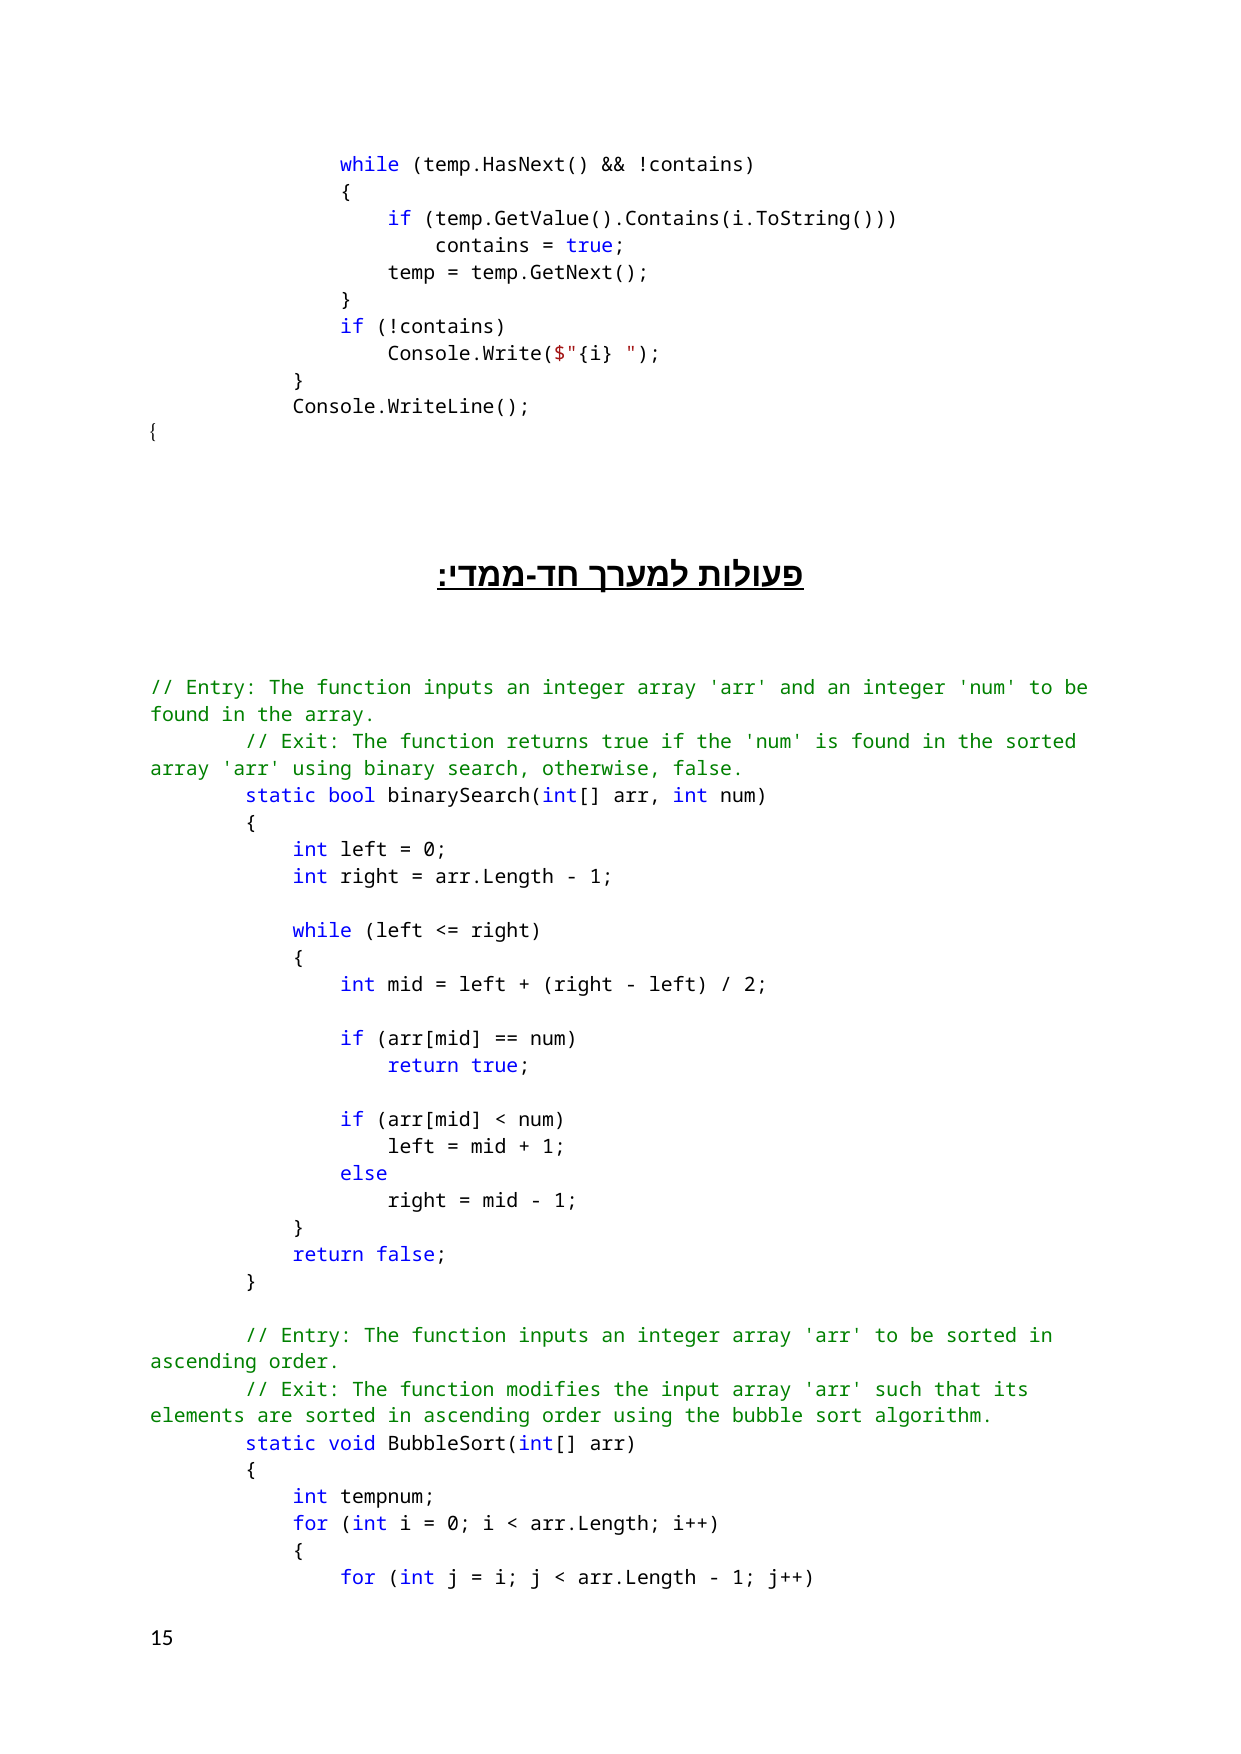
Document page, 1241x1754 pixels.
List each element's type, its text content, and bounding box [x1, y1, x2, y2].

text return true; [150, 1051, 1090, 1078]
text if (arr[mid] == num) [150, 1024, 1090, 1051]
text Console.Write($"{i} "); [150, 339, 1090, 366]
text contains = true; [150, 231, 1090, 258]
text int tempnum; [150, 1483, 1090, 1510]
text } [150, 1267, 1090, 1294]
text int right = arr.Length - 1; [150, 862, 1090, 889]
text left = mid + 1; [150, 1132, 1090, 1159]
text } [150, 1213, 1090, 1240]
text if (temp.GetValue().Contains(i.ToString())) [150, 204, 1090, 231]
text if (arr[mid] < num) [150, 1105, 1090, 1132]
text else [150, 1159, 1090, 1186]
text int left = 0; [150, 835, 1090, 862]
text // Entry: The function inputs an integer array 'arr' and an integer 'num' to be found in the array. [150, 673, 1090, 727]
text int mid = left + (right - left) / 2; [150, 970, 1090, 997]
text Console.WriteLine(); [150, 393, 1090, 420]
text } [150, 366, 1090, 393]
text for (int j = i; j < arr.Length - 1; j++) [150, 1564, 1090, 1591]
text while (left <= right) [150, 916, 1090, 943]
text while (temp.HasNext() && !contains) [150, 150, 1090, 177]
text for (int i = 0; i < arr.Length; i++) [150, 1510, 1090, 1537]
text { [150, 1537, 1090, 1564]
text // Entry: The function inputs an integer array 'arr' to be sorted in ascending order. [150, 1321, 1090, 1375]
text פעולות למערך חד-ממדי: [150, 554, 1090, 593]
text // Exit: The function returns true if the 'num' is found in the sorted array 'arr' using binary search, otherwise, false. [150, 727, 1090, 781]
text { [150, 177, 1090, 204]
text return false; [150, 1240, 1090, 1267]
text static bool binarySearch(int[] arr, int num) [150, 781, 1090, 808]
text // Exit: The function modifies the input array 'arr' such that its elements are sorted in ascending order using the bubble sort algorithm. [150, 1375, 1090, 1429]
text { [150, 1456, 1090, 1483]
text static void BubbleSort(int[] arr) [150, 1429, 1090, 1456]
text temp = temp.GetNext(); [150, 258, 1090, 285]
text } [150, 285, 1090, 312]
text } [150, 420, 1090, 442]
text { [150, 808, 1090, 835]
text { [150, 943, 1090, 970]
text if (!contains) [150, 312, 1090, 339]
text right = mid - 1; [150, 1186, 1090, 1213]
